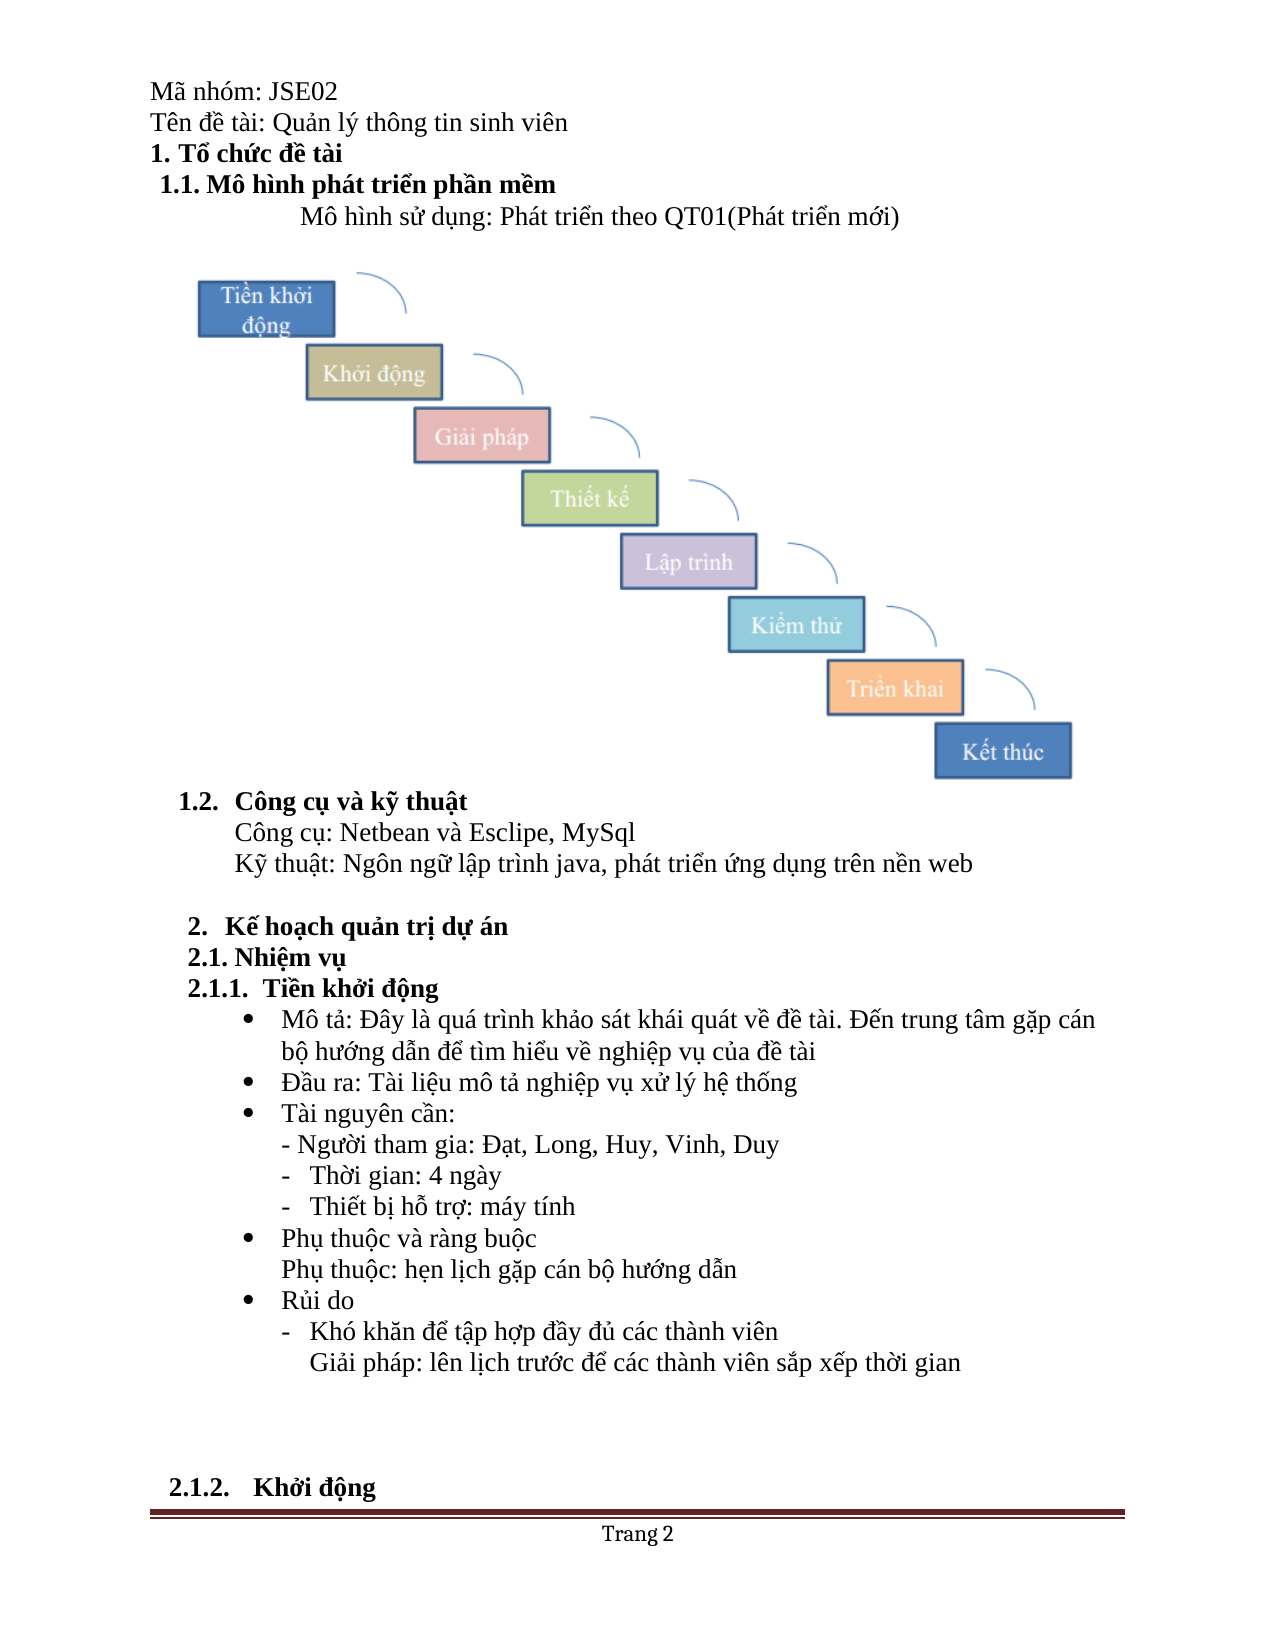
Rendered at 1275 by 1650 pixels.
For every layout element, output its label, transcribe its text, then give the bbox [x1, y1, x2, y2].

text Kỹ thuật: Ngôn ngữ lập trình java, phát triển ứng dụng trên nền web [234, 848, 1125, 879]
text Giải pháp: lên lịch trước để các thành viên sắp xếp thời gian [309, 1346, 1125, 1378]
list Mô tả: Đây là quá trình khảo sát khái quát về đề tài. Đến trung tâm gặp cán bộ hướng dẫn để tìm hiểu về nghiệp vụ của đề tài [244, 1003, 1125, 1066]
list Thiết bị hỗ trợ: máy tính [281, 1191, 1125, 1222]
picture [187, 261, 1161, 786]
list Nhiệm vụ [187, 941, 1125, 972]
list Tổ chức đề tài [150, 137, 1125, 168]
text Mã nhóm: JSE02 [150, 75, 1125, 106]
list Tài nguyên cần: [244, 1097, 1125, 1128]
text Mô hình sử dụng: Phát triển theo QT01(Phát triển mới) [300, 199, 1125, 231]
list Phụ thuộc và ràng buộc [244, 1222, 1125, 1253]
list Thời gian: 4 ngày [281, 1159, 1125, 1191]
list Công cụ và kỹ thuật [178, 785, 1125, 816]
list Khó khăn để tập hợp đầy đủ các thành viên [281, 1315, 1125, 1346]
text Phụ thuộc: hẹn lịch gặp cán bộ hướng dẫn [281, 1253, 1125, 1284]
list Tiền khởi động [187, 972, 1125, 1003]
list Người tham gia: Đạt, Long, Huy, Vinh, Duy [281, 1128, 1125, 1159]
text Công cụ: Netbean và Esclipe, MySql [234, 816, 1125, 848]
list Đầu ra: Tài liệu mô tả nghiệp vụ xử lý hệ thống [244, 1066, 1125, 1097]
list Kế hoạch quản trị dự án [187, 910, 1125, 941]
list Khởi động [169, 1471, 1125, 1502]
list Rủi do [244, 1284, 1125, 1315]
list Mô hình phát triển phần mềm [159, 168, 1125, 199]
text Tên đề tài: Quản lý thông tin sinh viên [150, 106, 1125, 137]
